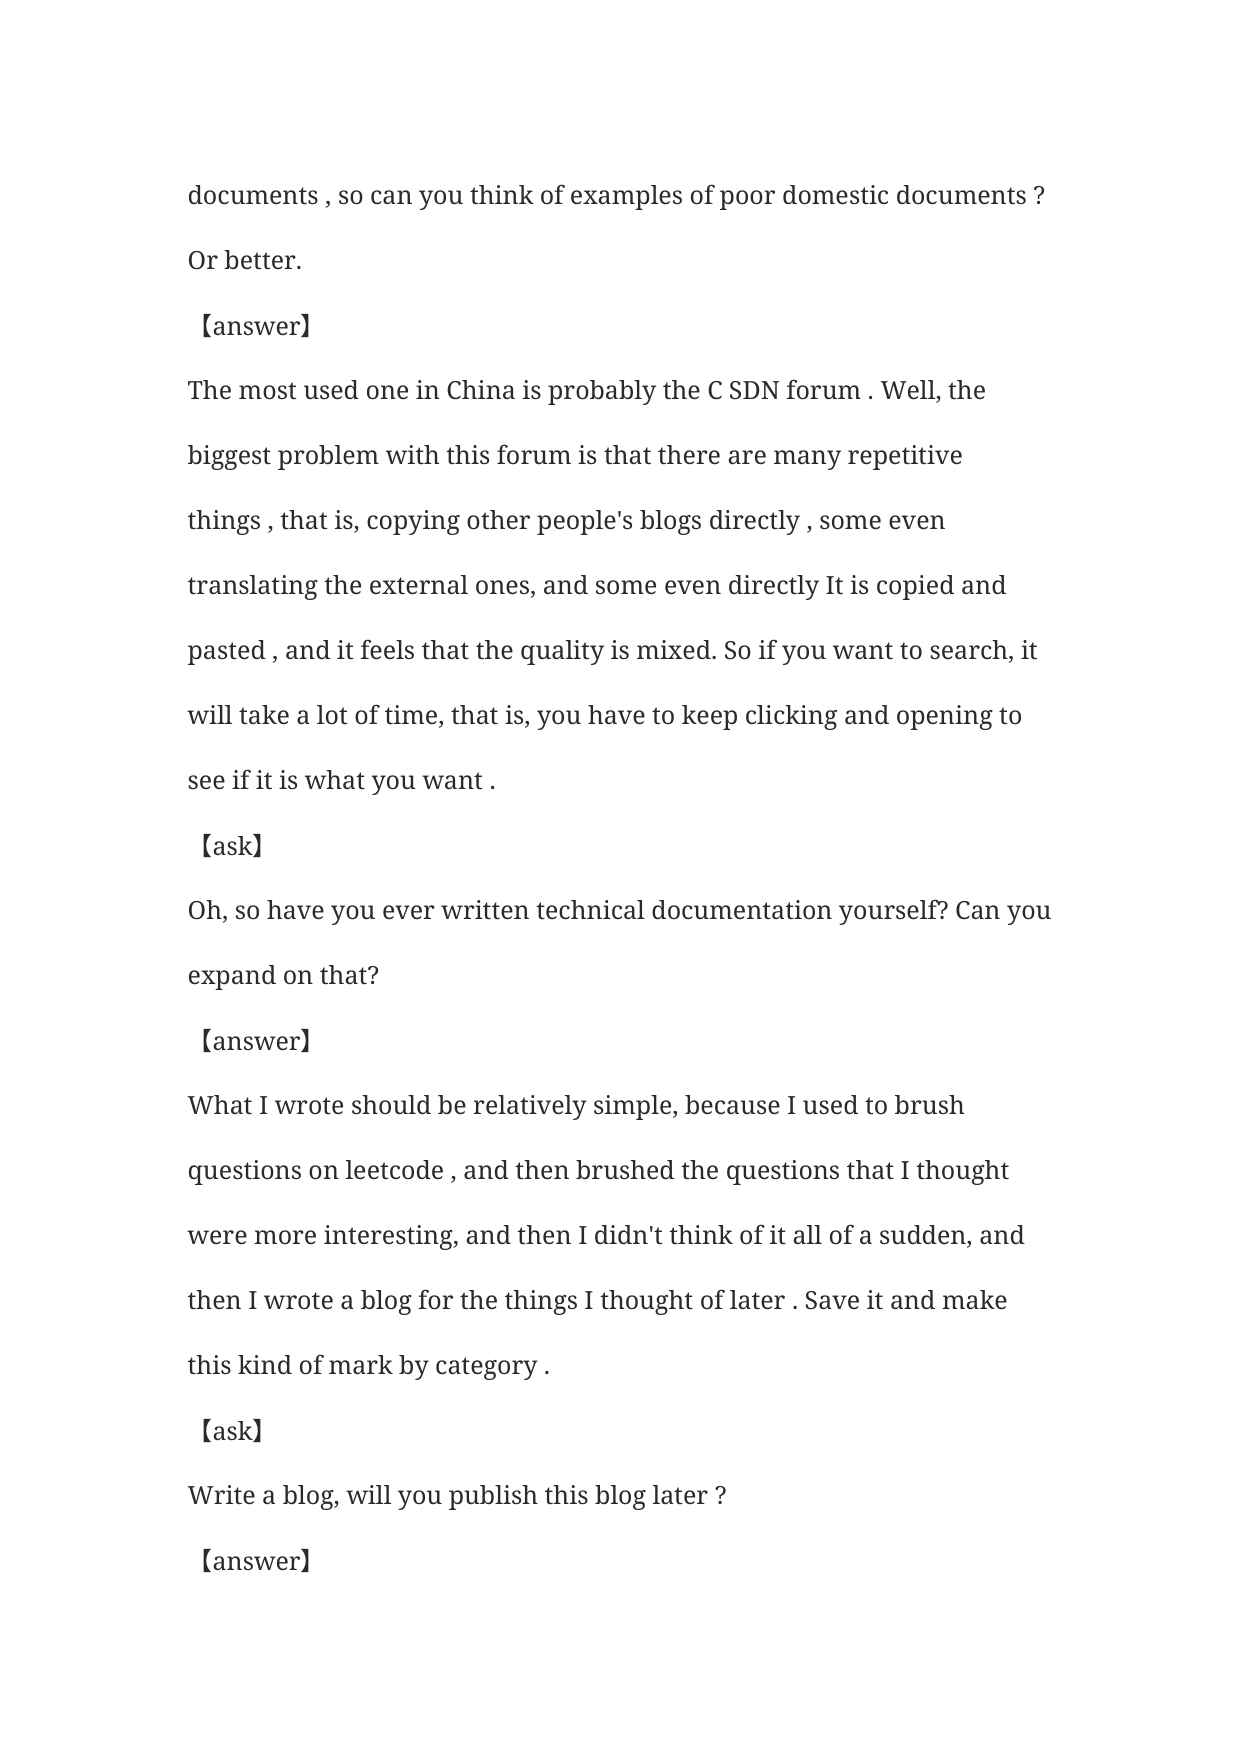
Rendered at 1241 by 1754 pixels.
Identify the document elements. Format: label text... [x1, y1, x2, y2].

text Oh, so have you ever written technical documentation yourself? Can you expand on that? [187, 877, 1053, 1007]
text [187, 162, 1053, 292]
text The most used one in China is probably the C SDN forum . Well, the biggest problem with this forum is that there are many repetitive things , that is, copying other people's blogs directly , some even translating the external ones, and some even directly It is copied and pasted , and it feels that the quality is mixed. So if you want to search, it will take a lot of time, that is, you have to keep clicking and opening to see if it is what you want . [187, 357, 1053, 812]
text 【answer】 [187, 1007, 1053, 1072]
text 【answer】 [187, 1527, 1053, 1592]
text 【answer】 [187, 292, 1053, 357]
text What I wrote should be relatively simple, because I used to brush questions on leetcode , and then brushed the questions that I thought were more interesting, and then I didn't think of it all of a sudden, and then I wrote a blog for the things I thought of later . Save it and make this kind of mark by category . [187, 1072, 1053, 1397]
text Write a blog, will you publish this blog later ? [187, 1462, 1053, 1527]
text 【ask】 [187, 1397, 1053, 1462]
text 【ask】 [187, 812, 1053, 877]
